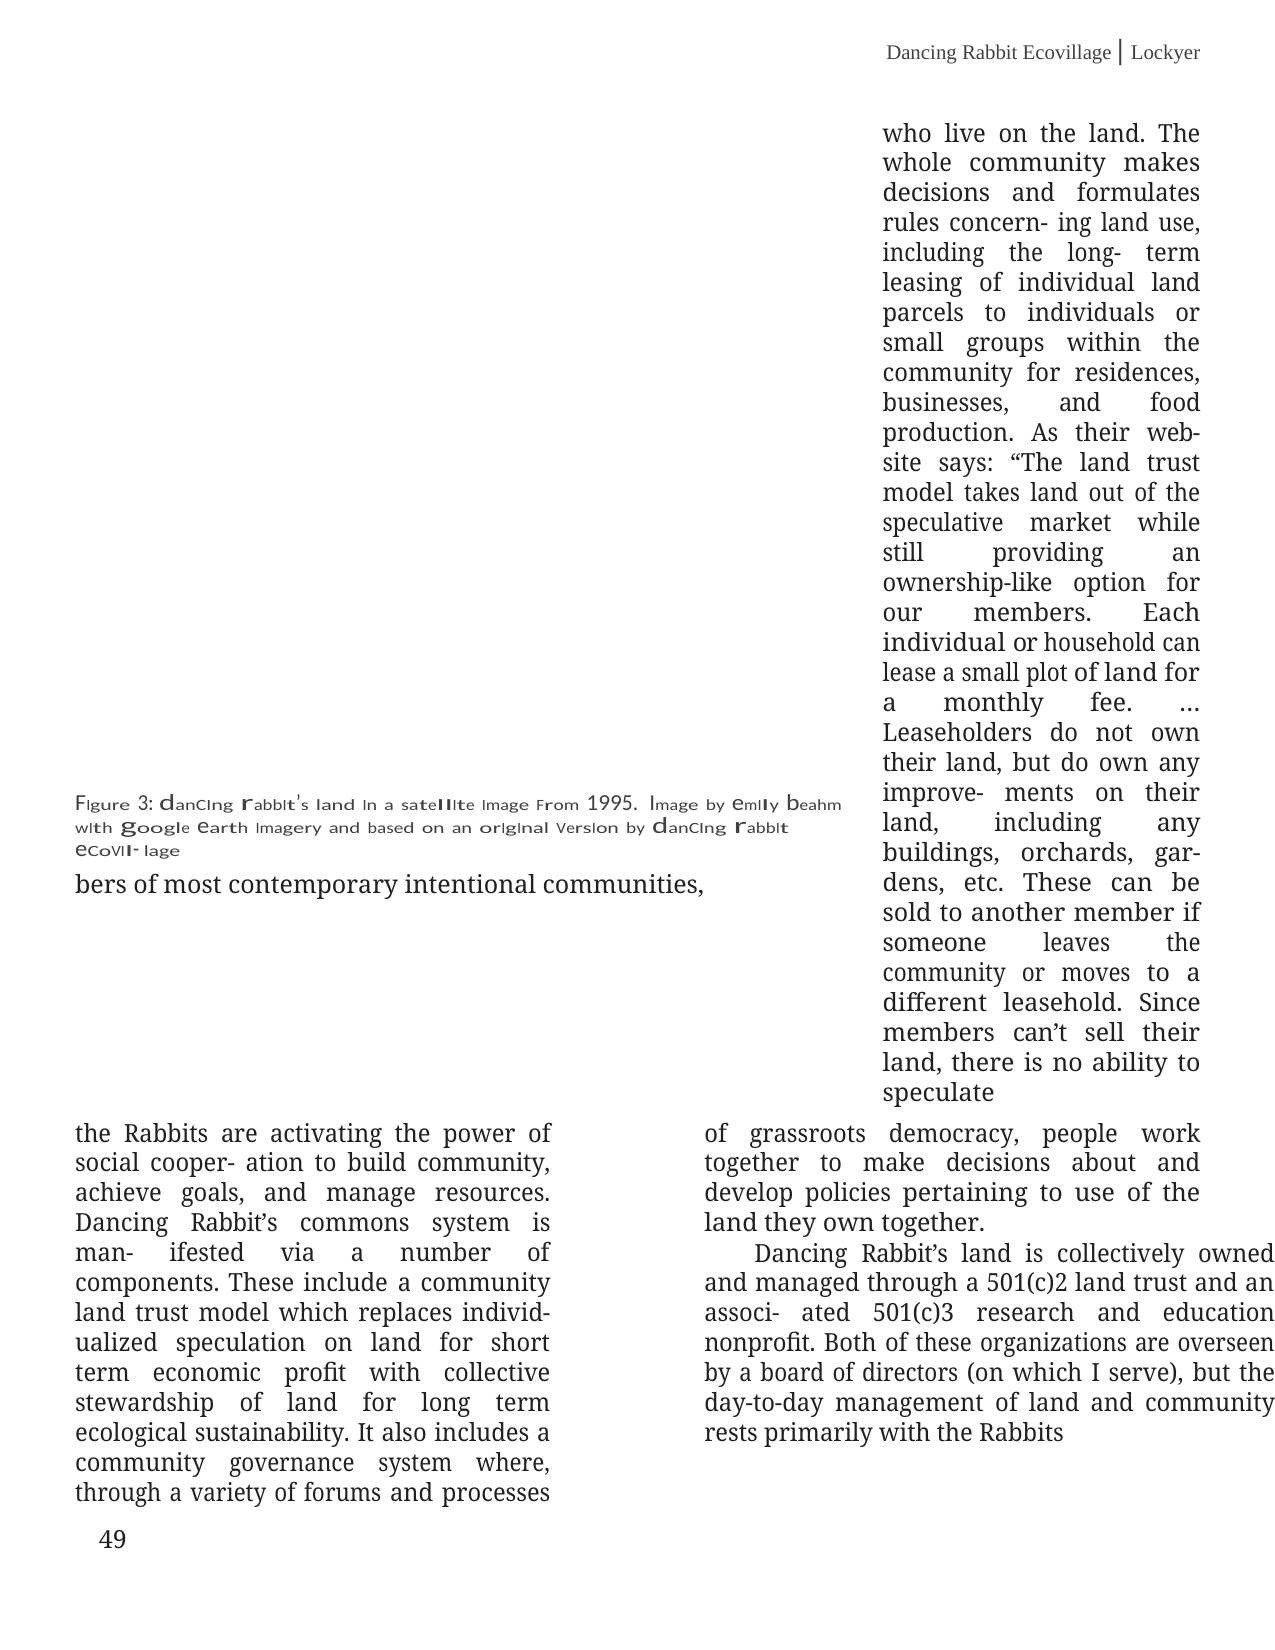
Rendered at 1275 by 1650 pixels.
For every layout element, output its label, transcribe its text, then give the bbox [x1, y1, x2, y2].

text the Rabbits are activating the power of social cooper- ation to build community, achieve goals, and manage resources. Dancing Rabbit’s commons system is man- ifested via a number of components. These include a community land trust model which replaces individ- ualized speculation on land for short term economic profit with collective stewardship of land for long term ecological sustainability. It also includes a community governance system where, through a variety of forums and processes of grassroots democracy, people work together to make decisions about and develop policies pertaining to use of the land they own together. [75, 1119, 550, 1509]
text who live on the land. The whole community makes decisions and formulates rules concern- ing land use, including the long- term leasing of individual land parcels to individuals or small groups within the community for residences, businesses, and food production. As their web- site says: “The land trust model takes land out of the speculative market while still providing an ownership-like option for our members. Each individual or household can lease a small plot of land for a monthly fee. … Leaseholders do not own their land, but do own any improve- ments on their land, including any buildings, orchards, gar- dens, etc. These can be sold to another member if someone leaves the community or moves to a different leasehold. Since members can’t sell their land, there is no ability to speculate [882, 118, 1200, 1108]
text bers of most contemporary intentional communities, [75, 877, 848, 898]
text FIgure 3: danCIng rabbIt’s land In a satellIte Image From 1995. Image by emIly beahm wIth google earth Imagery and based on an orIgInal VersIon by danCIng rabbIt eCoVIl- lage [75, 792, 848, 861]
text Dancing Rabbit’s land is collectively owned and managed through a 501(c)2 land trust and an associ- ated 501(c)3 research and education nonprofit. Both of these organizations are overseen by a board of directors (on which I serve), but the day-to-day management of land and community rests primarily with the Rabbits [704, 1239, 1275, 1449]
text the Rabbits are activating the power of social cooper- ation to build community, achieve goals, and manage resources. Dancing Rabbit’s commons system is man- ifested via a number of components. These include a community land trust model which replaces individ- ualized speculation on land for short term economic profit with collective stewardship of land for long term ecological sustainability. It also includes a community governance system where, through a variety of forums and processes of grassroots democracy, people work together to make decisions about and develop policies pertaining to use of the land they own together. [704, 1119, 1200, 1239]
